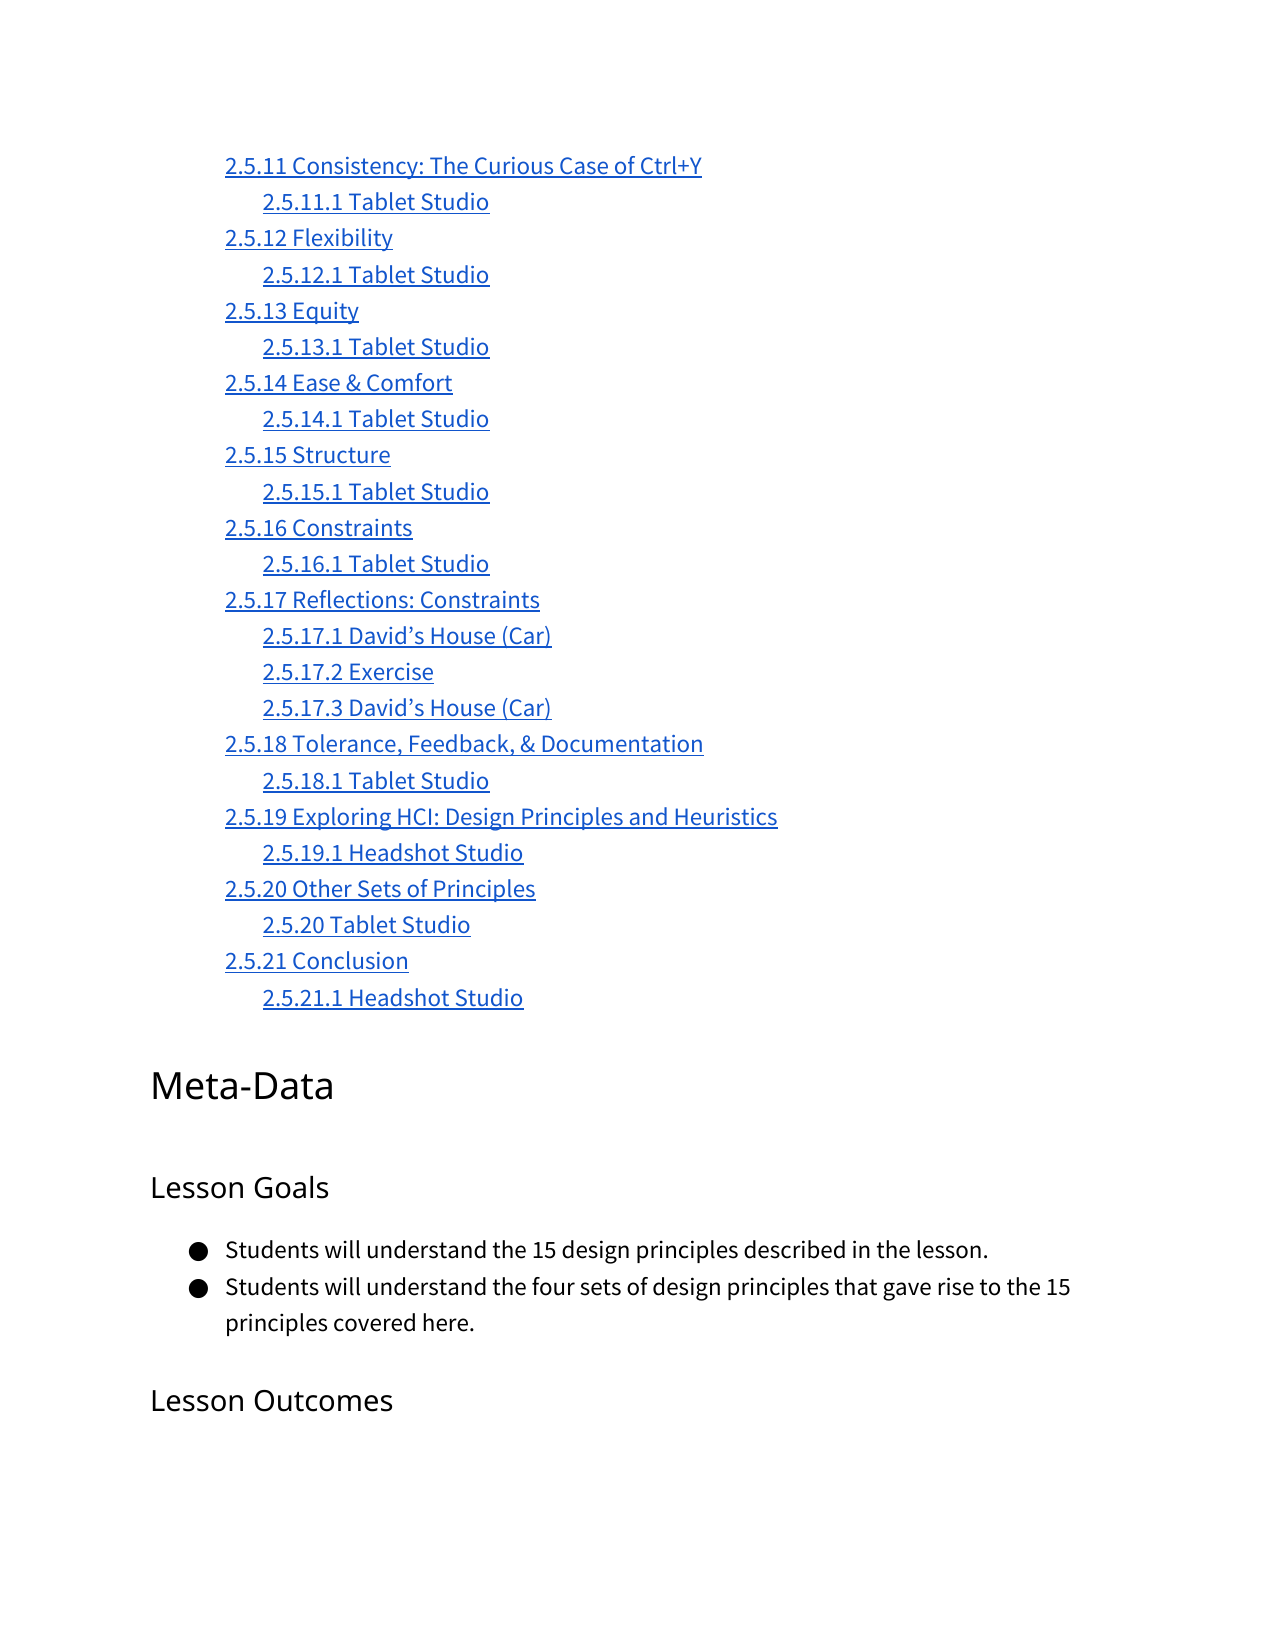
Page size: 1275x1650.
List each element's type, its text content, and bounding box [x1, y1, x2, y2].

subtitle Lesson Goals [150, 1167, 1125, 1207]
subtitle Lesson Outcomes [150, 1380, 1125, 1420]
subtitle Meta-Data [150, 1059, 1125, 1110]
list Students will understand the 15 design principles described in the lesson. [187, 1234, 1125, 1266]
list Students will understand the four sets of design principles that gave rise to the 15 principles covered here. [187, 1270, 1125, 1338]
